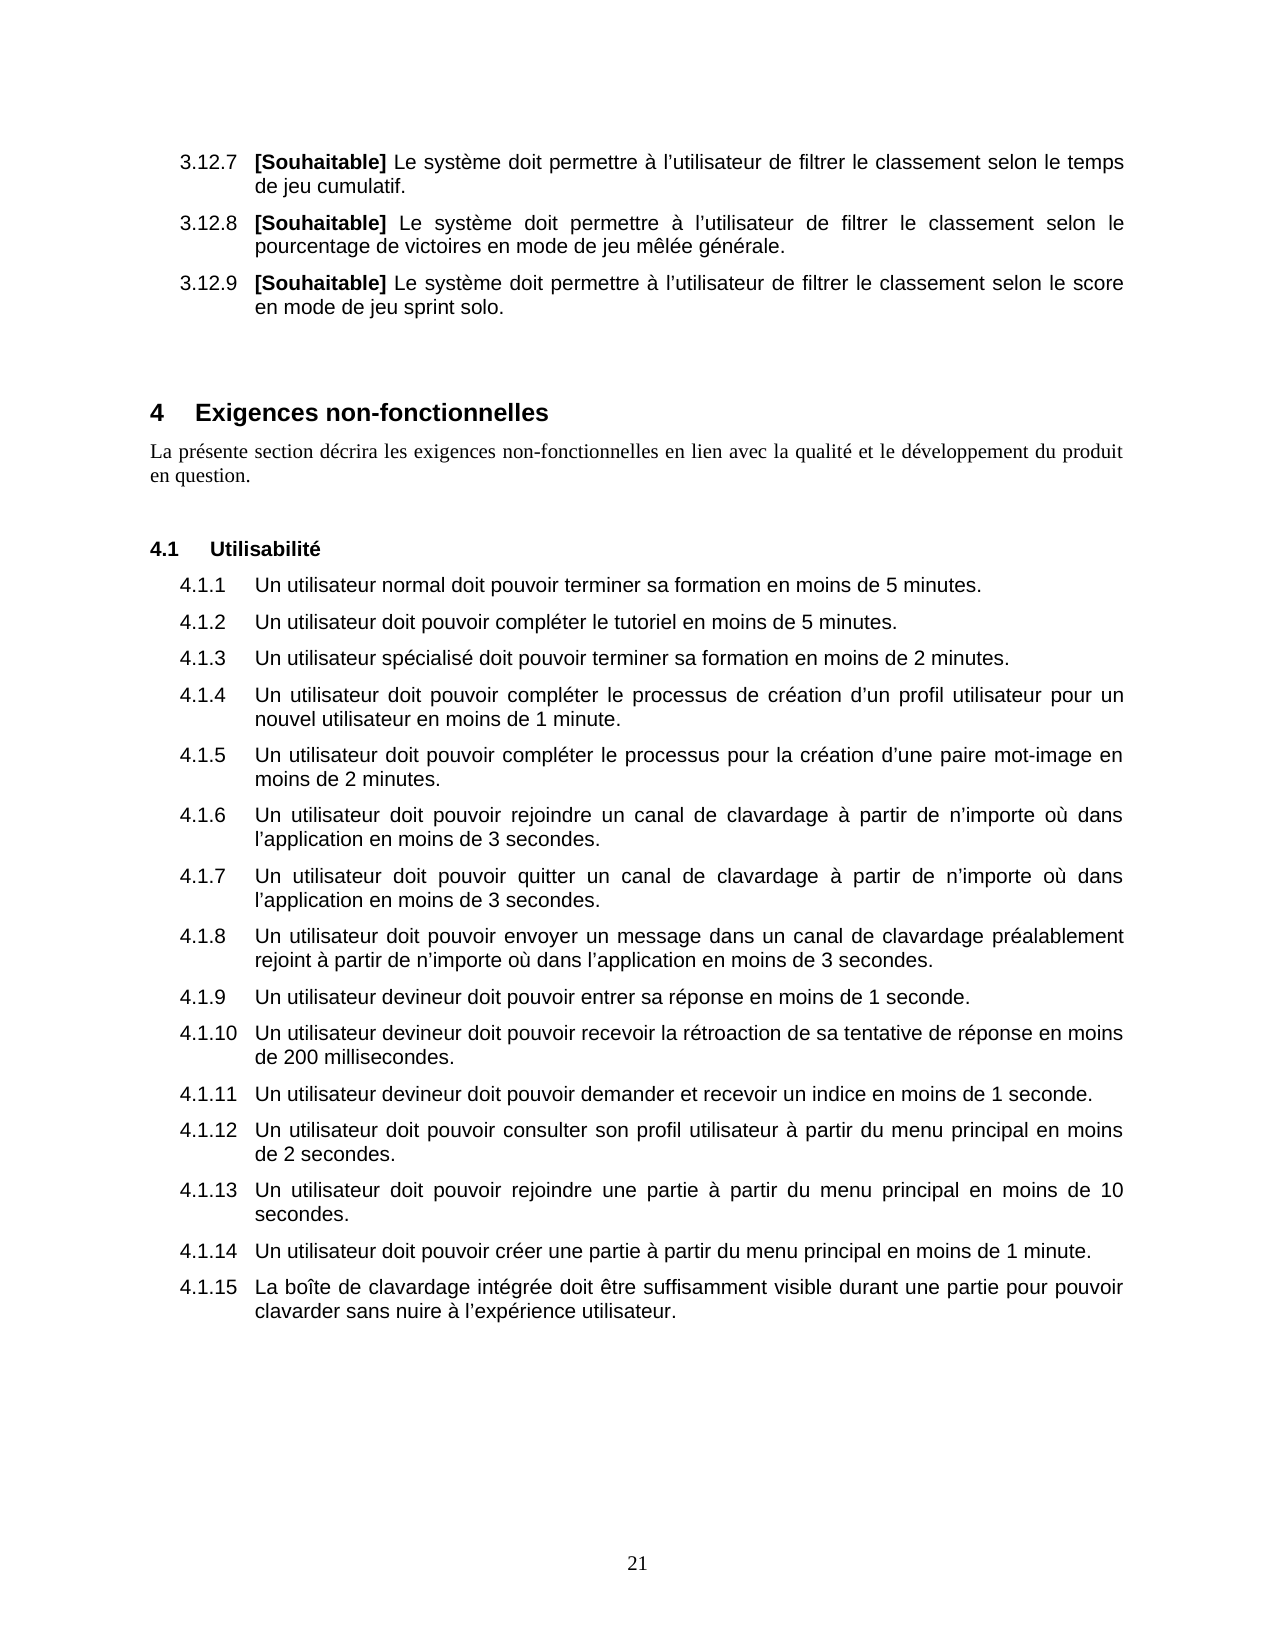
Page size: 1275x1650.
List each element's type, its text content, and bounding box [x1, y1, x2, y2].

subtitle Un utilisateur doit pouvoir quitter un canal de clavardage à partir de n’importe où dans l’application en moins de 3 secondes. [179, 864, 1125, 912]
subtitle Un utilisateur doit pouvoir compléter le processus de création d’un profil utilisateur pour un nouvel utilisateur en moins de 1 minute. [179, 682, 1125, 730]
subtitle La boîte de clavardage intégrée doit être suffisamment visible durant une partie pour pouvoir clavarder sans nuire à l’expérience utilisateur. [179, 1275, 1125, 1323]
text La présente section décrira les exigences non-fonctionnelles en lien avec la qualité et le développement du produit en question. [150, 439, 1125, 487]
subtitle Un utilisateur doit pouvoir envoyer un message dans un canal de clavardage préalablement rejoint à partir de n’importe où dans l’application en moins de 3 secondes. [179, 924, 1125, 972]
subtitle Un utilisateur doit pouvoir rejoindre une partie à partir du menu principal en moins de 10 secondes. [179, 1178, 1125, 1226]
subtitle Un utilisateur doit pouvoir compléter le processus pour la création d’une paire mot-image en moins de 2 minutes. [179, 743, 1125, 791]
subtitle Un utilisateur doit pouvoir consulter son profil utilisateur à partir du menu principal en moins de 2 secondes. [179, 1118, 1125, 1166]
subtitle [Souhaitable] Le système doit permettre à l’utilisateur de filtrer le classement selon le score en mode de jeu sprint solo. [179, 271, 1125, 319]
subtitle Un utilisateur devineur doit pouvoir recevoir la rétroaction de sa tentative de réponse en moins de 200 millisecondes. [179, 1021, 1125, 1069]
subtitle Un utilisateur doit pouvoir créer une partie à partir du menu principal en moins de 1 minute. [179, 1239, 1125, 1263]
subtitle Un utilisateur devineur doit pouvoir entrer sa réponse en moins de 1 seconde. [179, 984, 1125, 1008]
subtitle Un utilisateur devineur doit pouvoir demander et recevoir un indice en moins de 1 seconde. [179, 1081, 1125, 1105]
subtitle Utilisabilité [150, 537, 1125, 561]
subtitle Exigences non-fonctionnelles [150, 398, 1125, 427]
subtitle [Souhaitable] Le système doit permettre à l’utilisateur de filtrer le classement selon le temps de jeu cumulatif. [179, 150, 1125, 198]
subtitle Un utilisateur doit pouvoir compléter le tutoriel en moins de 5 minutes. [179, 609, 1125, 633]
subtitle Un utilisateur normal doit pouvoir terminer sa formation en moins de 5 minutes. [179, 573, 1125, 597]
subtitle Un utilisateur spécialisé doit pouvoir terminer sa formation en moins de 2 minutes. [179, 646, 1125, 670]
subtitle [Souhaitable] Le système doit permettre à l’utilisateur de filtrer le classement selon le pourcentage de victoires en mode de jeu mêlée générale. [179, 210, 1125, 258]
subtitle Un utilisateur doit pouvoir rejoindre un canal de clavardage à partir de n’importe où dans l’application en moins de 3 secondes. [179, 803, 1125, 851]
